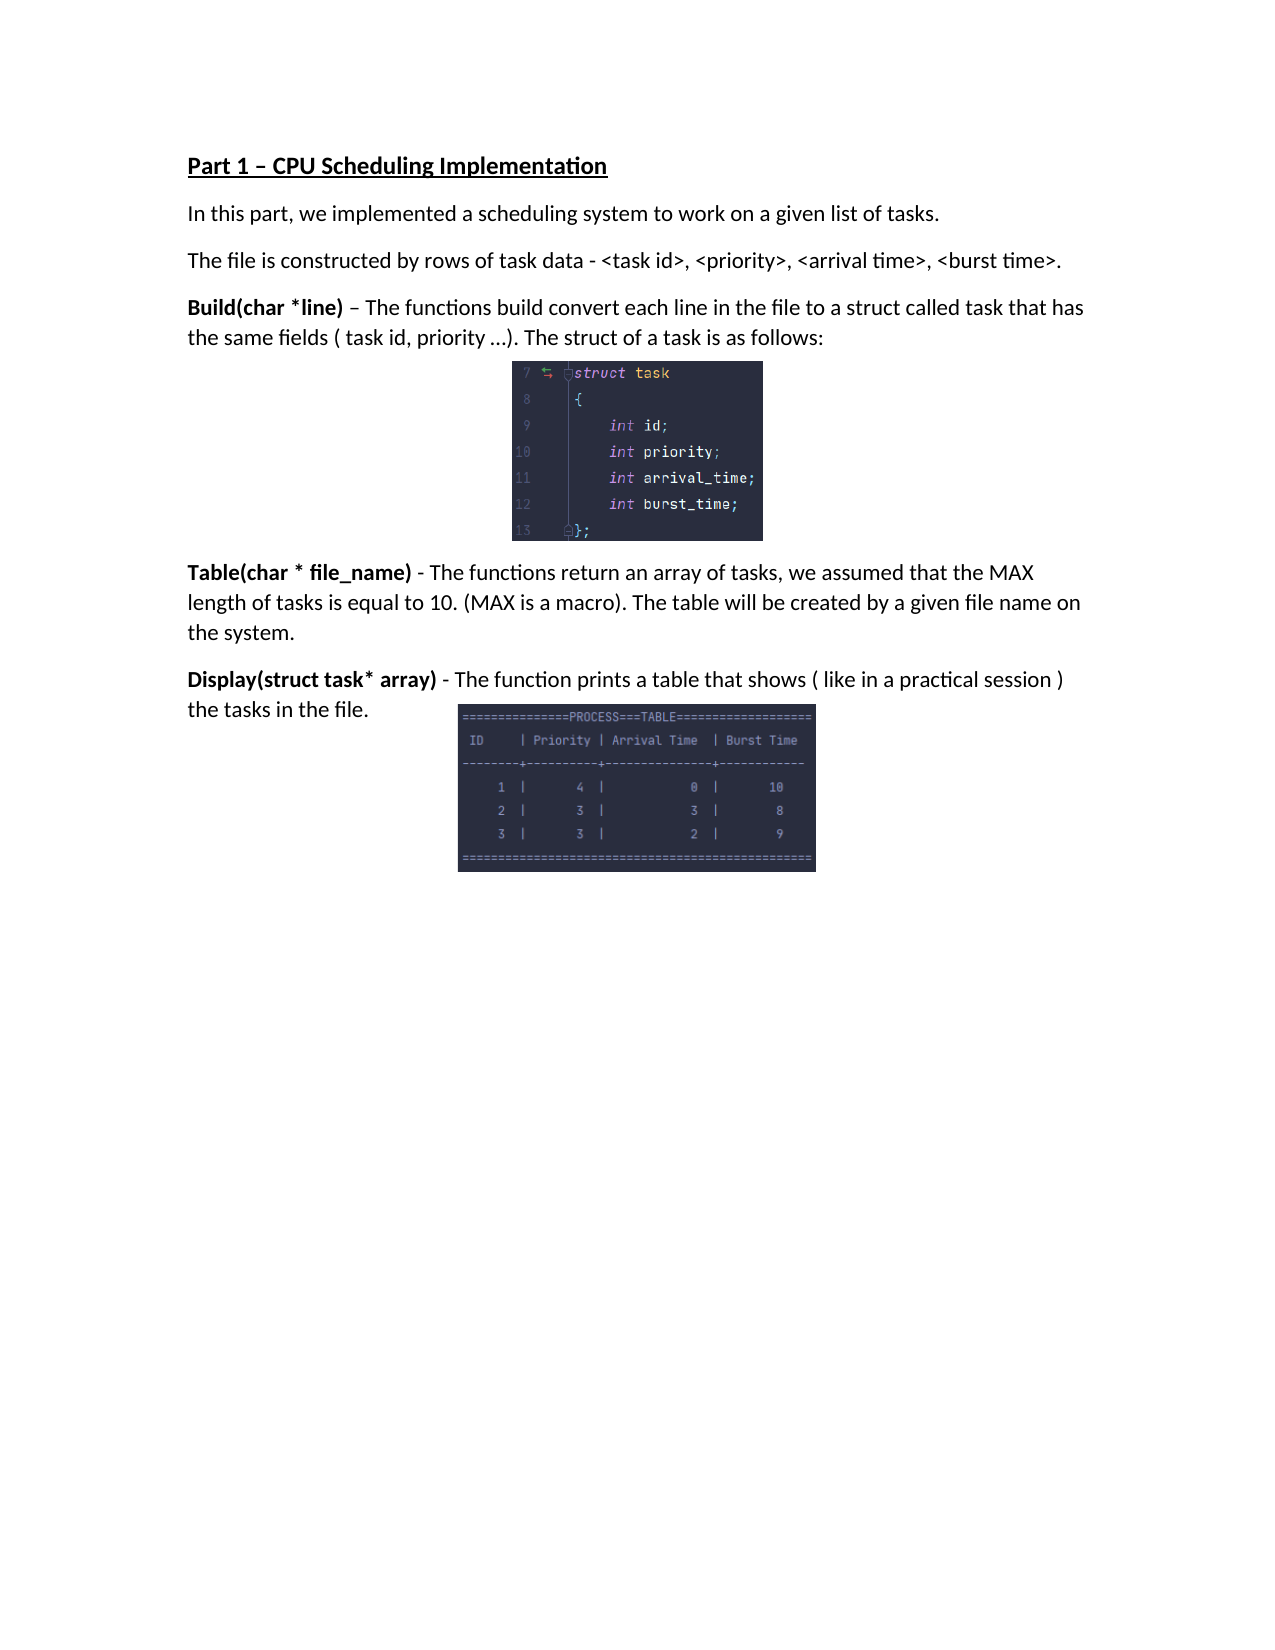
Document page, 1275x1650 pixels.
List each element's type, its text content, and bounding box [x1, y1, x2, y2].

text The file is constructed by rows of task data - <task id>, <priority>, <arrival time>, <burst time>. [187, 246, 1087, 274]
picture [457, 704, 816, 872]
text Build(char *line) – The functions build convert each line in the file to a struct called task that has the same fields ( task id, priority …). The struct of a task is as follows: [187, 293, 1087, 352]
text Part 1 – CPU Scheduling Implementation [187, 150, 1087, 181]
picture [512, 361, 763, 541]
text Display(struct task* array) - The function prints a table that shows ( like in a practical session ) the tasks in the file. [187, 665, 1087, 723]
text Table(char * file_name) - The functions return an array of tasks, we assumed that the MAX length of tasks is equal to 10. (MAX is a macro). The table will be created by a given file name on the system. [187, 558, 1087, 646]
text In this part, we implemented a scheduling system to work on a given list of tasks. [187, 199, 1087, 228]
